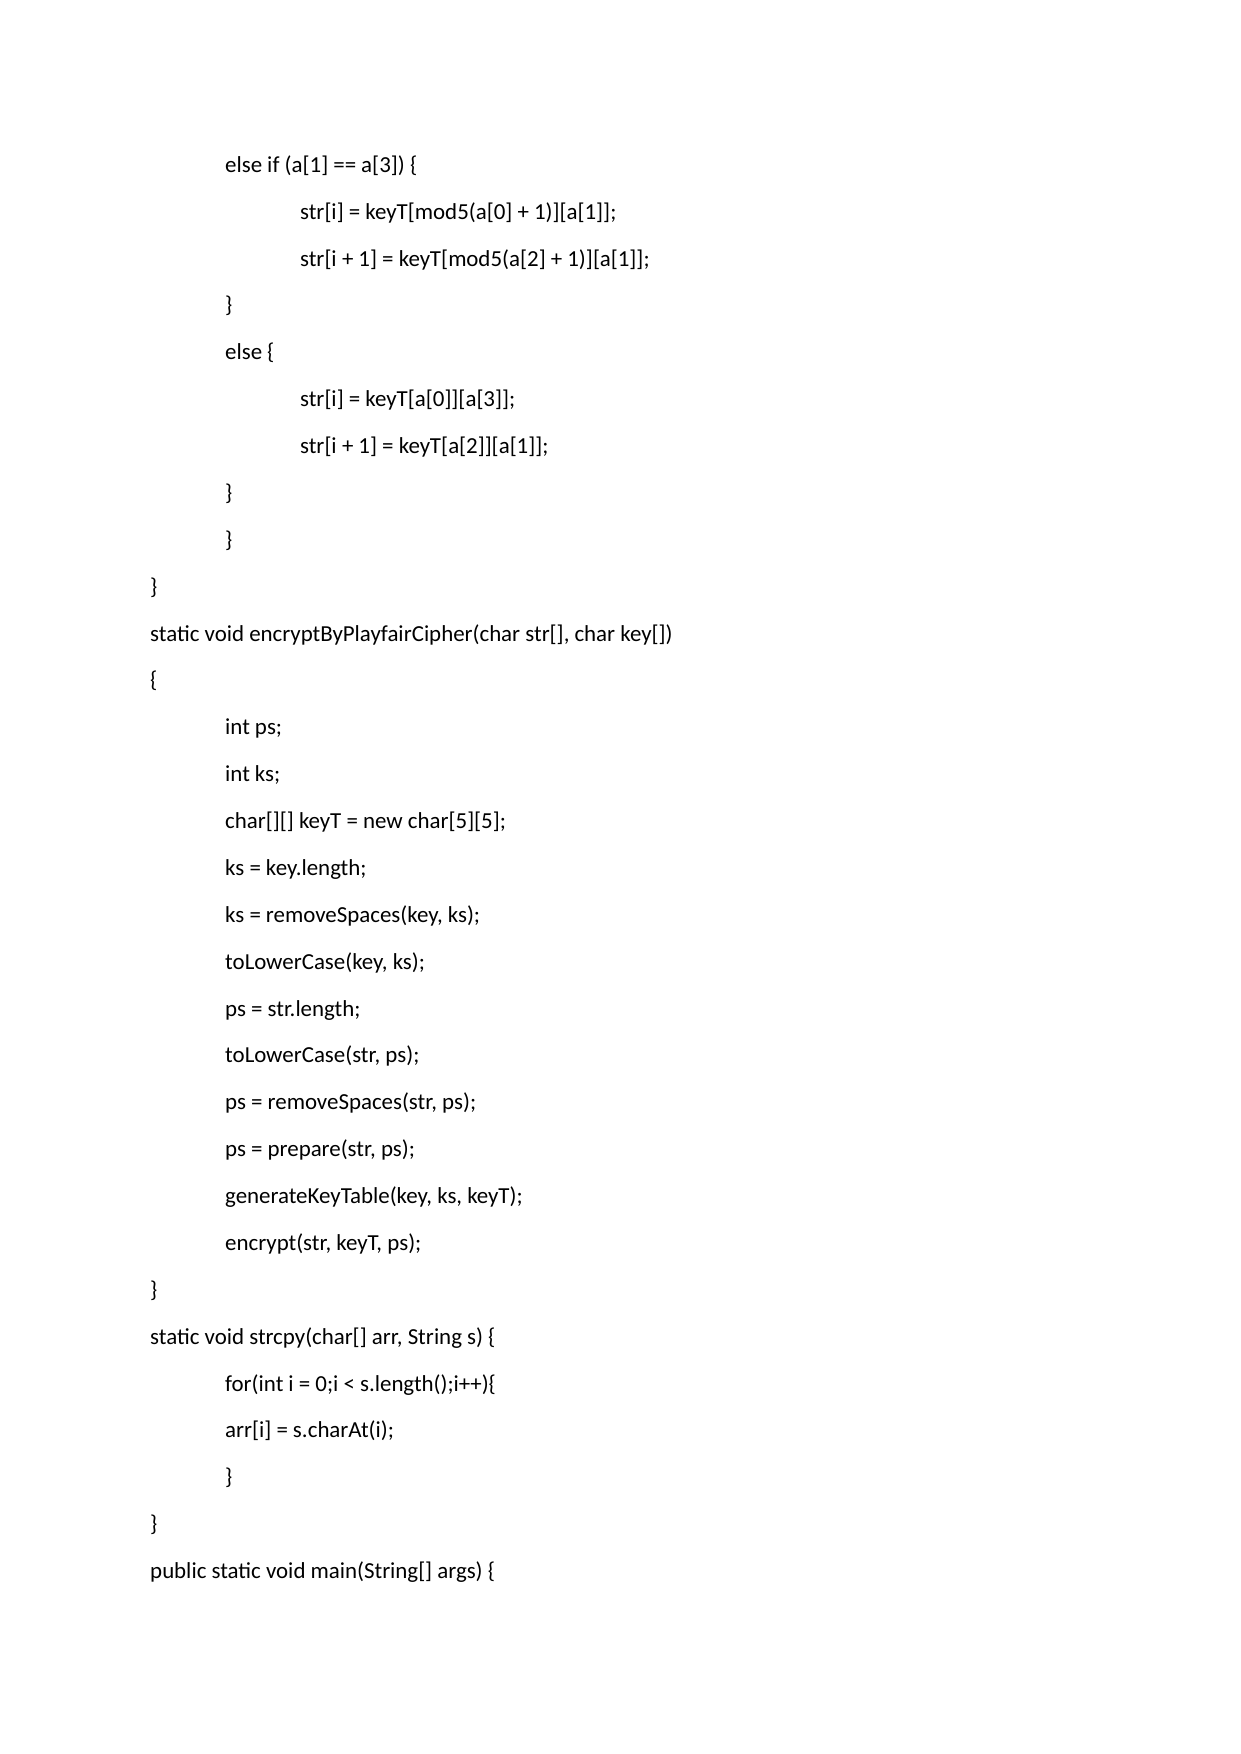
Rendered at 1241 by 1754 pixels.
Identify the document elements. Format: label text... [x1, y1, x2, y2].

text ps = prepare(str, ps); [150, 1134, 1090, 1162]
text } [150, 525, 1090, 553]
text int ps; [150, 712, 1090, 741]
text str[i + 1] = keyT[mod5(a[2] + 1)][a[1]]; [150, 244, 1090, 272]
text str[i] = keyT[a[0]][a[3]]; [150, 384, 1090, 412]
text int ks; [150, 759, 1090, 787]
text str[i + 1] = keyT[a[2]][a[1]]; [150, 431, 1090, 459]
text static void strcpy(char[] arr, String s) { [150, 1322, 1090, 1350]
text str[i] = keyT[mod5(a[0] + 1)][a[1]]; [150, 197, 1090, 225]
text ks = key.length; [150, 853, 1090, 881]
text ps = removeSpaces(str, ps); [150, 1087, 1090, 1116]
text toLowerCase(key, ks); [150, 947, 1090, 975]
text { [150, 666, 1090, 694]
text generateKeyTable(key, ks, keyT); [150, 1181, 1090, 1209]
text } [150, 478, 1090, 506]
text } [150, 572, 1090, 600]
text char[][] keyT = new char[5][5]; [150, 806, 1090, 834]
text } [150, 291, 1090, 319]
text } [150, 1462, 1090, 1491]
text toLowerCase(str, ps); [150, 1041, 1090, 1069]
text } [150, 1509, 1090, 1537]
text encrypt(str, keyT, ps); [150, 1228, 1090, 1256]
text for(int i = 0;i < s.length();i++){ [150, 1369, 1090, 1397]
text else { [150, 337, 1090, 366]
text ps = str.length; [150, 994, 1090, 1022]
text else if (a[1] == a[3]) { [150, 150, 1090, 178]
text static void encryptByPlayfairCipher(char str[], char key[]) [150, 619, 1090, 647]
text arr[i] = s.charAt(i); [150, 1416, 1090, 1444]
text } [150, 1275, 1090, 1303]
text ks = removeSpaces(key, ks); [150, 900, 1090, 928]
text public static void main(String[] args) { [150, 1556, 1090, 1584]
